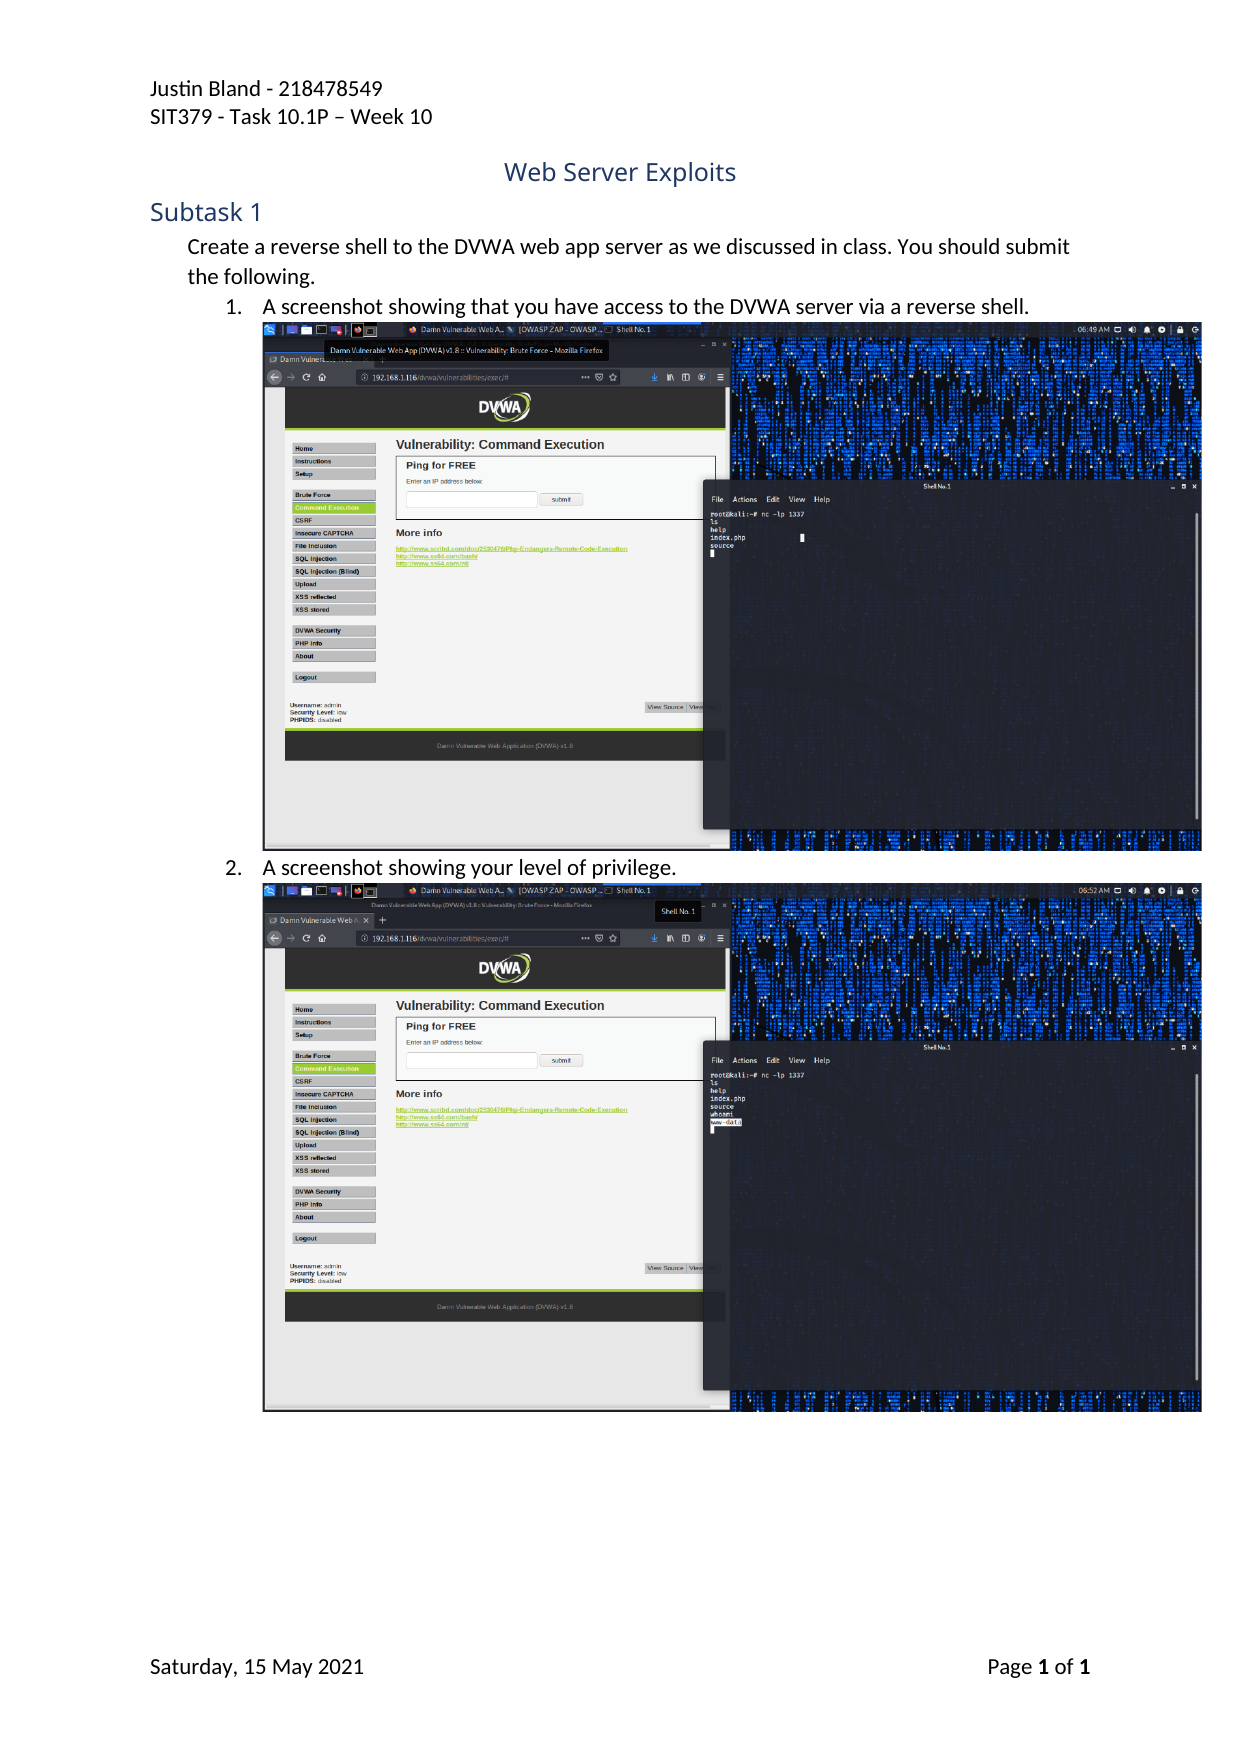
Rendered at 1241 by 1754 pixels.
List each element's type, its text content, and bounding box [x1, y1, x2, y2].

subtitle Subtask 1 [150, 195, 1090, 229]
list Create a reverse shell to the DVWA web app server as we discussed in class. You should submit the following. [187, 232, 1090, 290]
picture [262, 883, 1202, 1412]
picture [262, 322, 1202, 851]
subtitle Web Server Exploits [150, 154, 1090, 188]
